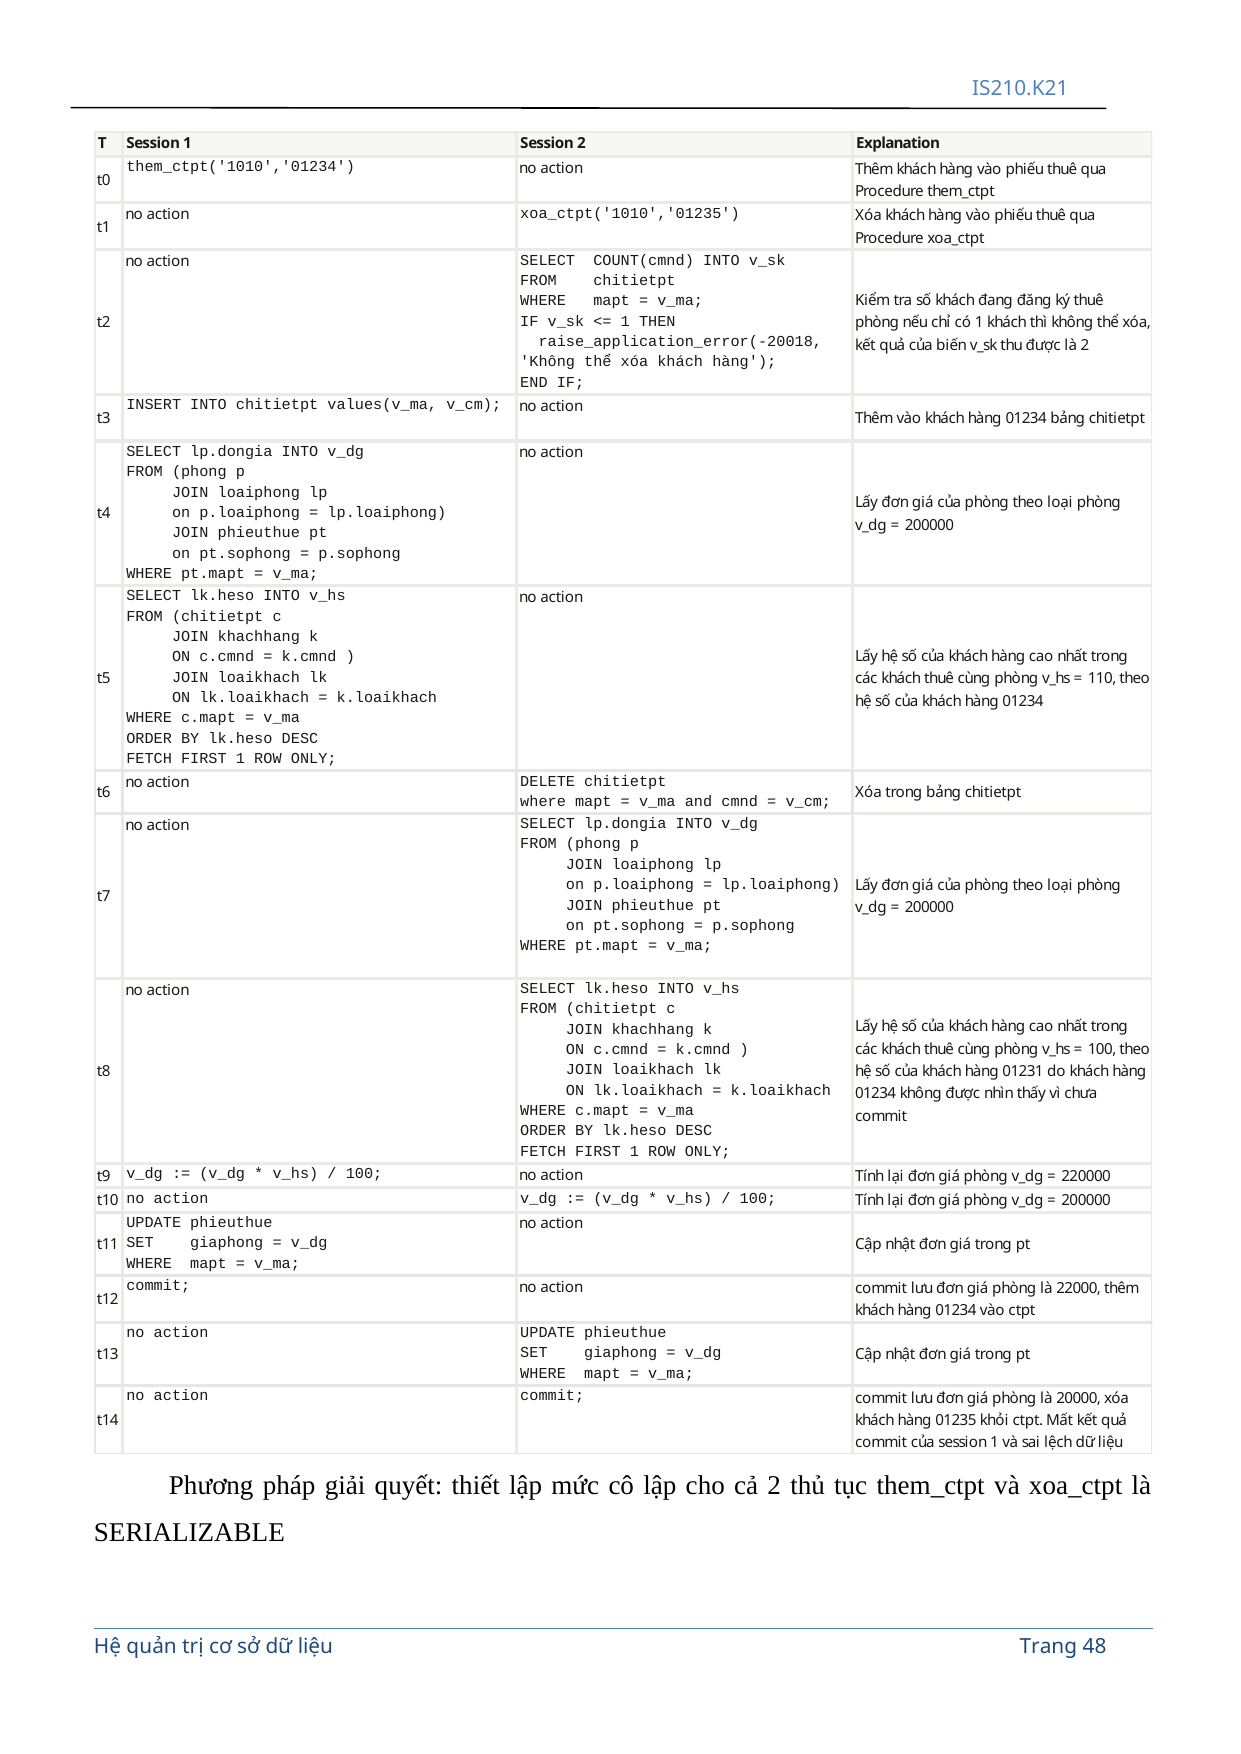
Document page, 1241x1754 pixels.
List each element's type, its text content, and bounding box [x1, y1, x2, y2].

text Phương pháp giải quyết: thiết lập mức cô lập cho cả 2 thủ tục them_ctpt và xoa_ctpt là SERIALIZABLE [94, 1469, 1153, 1547]
